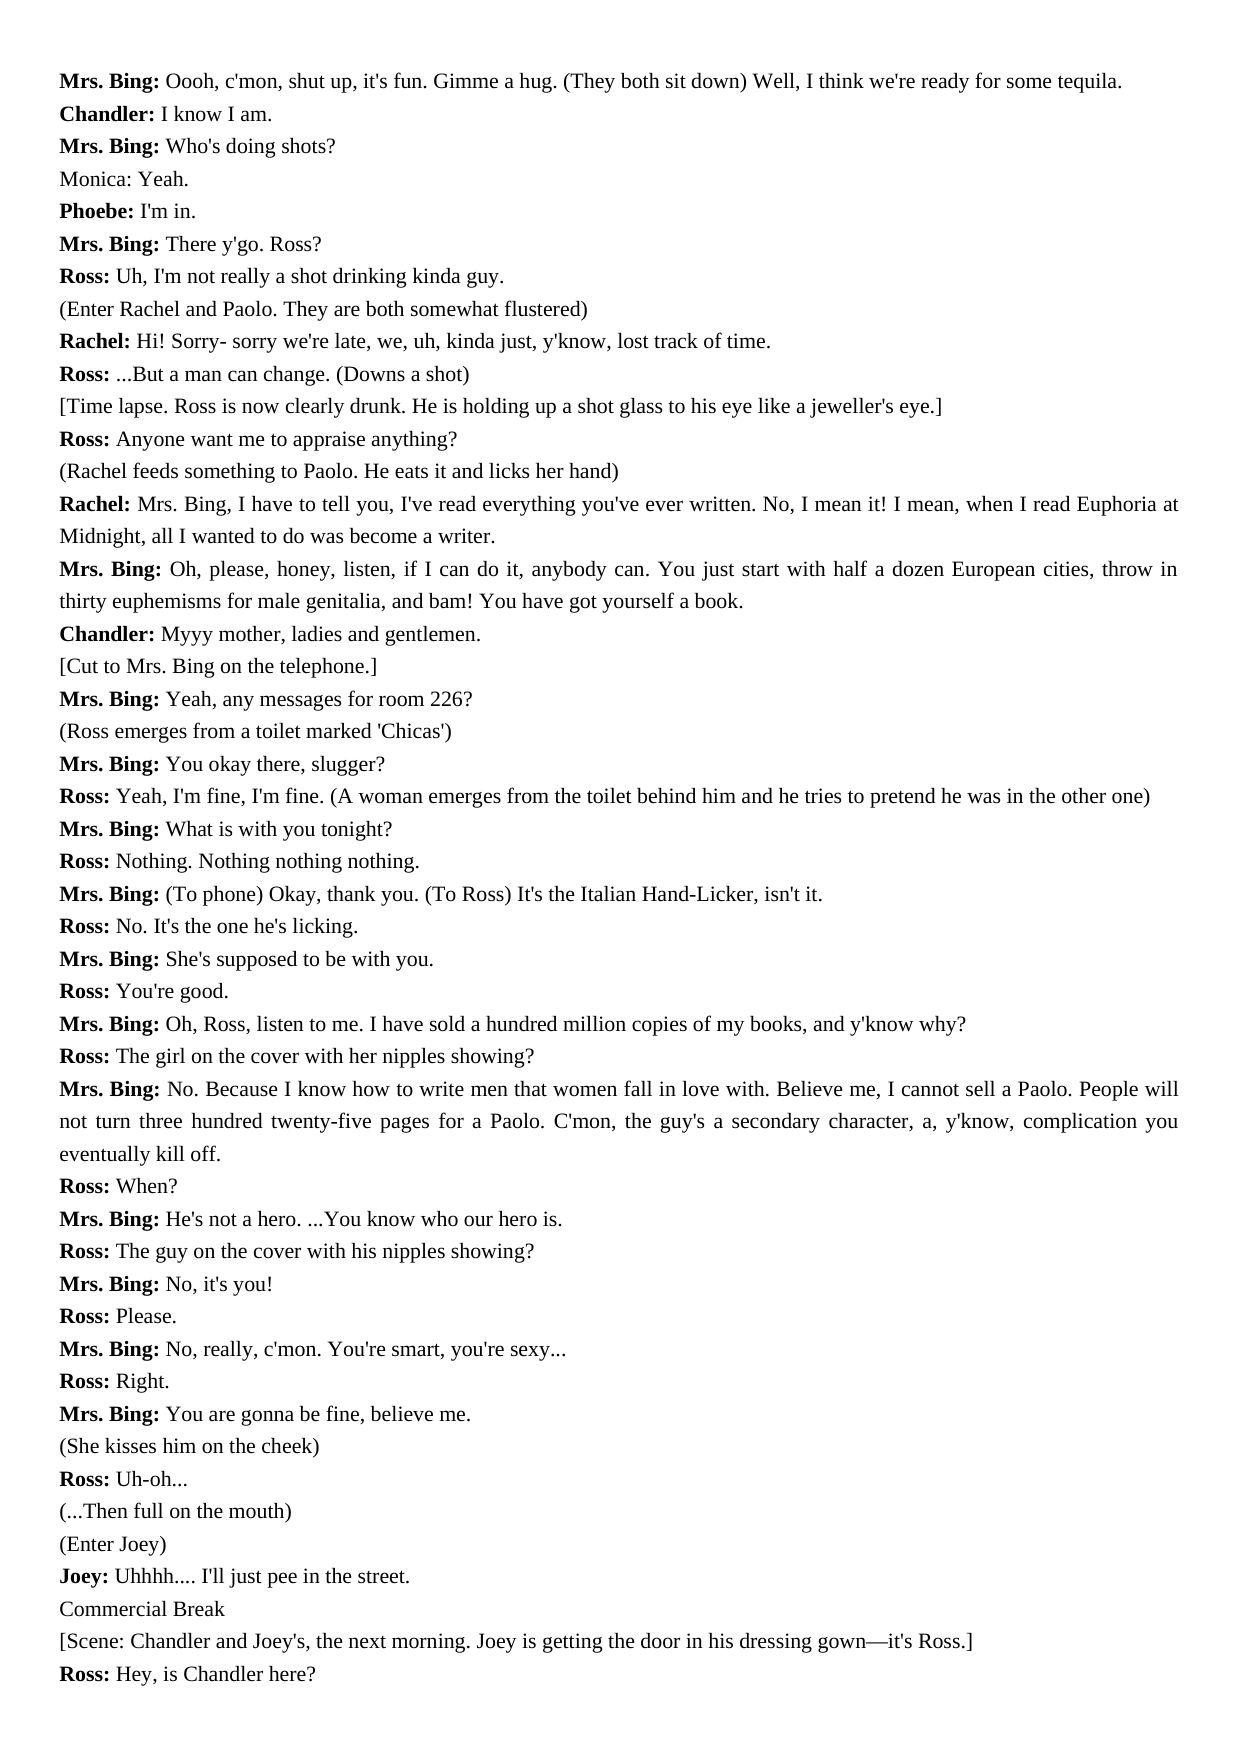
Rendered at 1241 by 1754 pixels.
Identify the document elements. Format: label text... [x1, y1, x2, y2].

text (Rachel feeds something to Paolo. He eats it and licks her hand) [59, 454, 1181, 487]
text (Enter Rachel and Paolo. They are both somewhat flustered) [59, 292, 1181, 324]
text Mrs. Bing: Oooh, c'mon, shut up, it's fun. Gimme a hug. (They both sit down) Well, I think we're ready for some tequila. [59, 64, 1181, 97]
text [Cut to Mrs. Bing on the telephone.] [59, 649, 1181, 682]
text Mrs. Bing: You are gonna be fine, believe me. [59, 1397, 1181, 1429]
text Rachel: Hi! Sorry- sorry we're late, we, uh, kinda just, y'know, lost track of time. [59, 324, 1181, 357]
text Ross: Uh-oh... [59, 1462, 1181, 1494]
text (She kisses him on the cheek) [59, 1429, 1181, 1462]
text Ross: Yeah, I'm fine, I'm fine. (A woman emerges from the toilet behind him and he tries to pretend he was in the other one) [59, 779, 1181, 812]
text Mrs. Bing: (To phone) Okay, thank you. (To Ross) It's the Italian Hand-Licker, isn't it. [59, 877, 1181, 909]
text Ross: Please. [59, 1299, 1181, 1332]
text Mrs. Bing: Oh, Ross, listen to me. I have sold a hundred million copies of my books, and y'know why? [59, 1007, 1181, 1039]
text Chandler: Myyy mother, ladies and gentlemen. [59, 617, 1181, 649]
text Mrs. Bing: No. Because I know how to write men that women fall in love with. Believe me, I cannot sell a Paolo. People will not turn three hundred twenty-five pages for a Paolo. C'mon, the guy's a secondary character, a, y'know, complication you eventually kill off. [59, 1072, 1181, 1169]
text (Enter Joey) [59, 1527, 1181, 1559]
text Mrs. Bing: He's not a hero. ...You know who our hero is. [59, 1202, 1181, 1234]
text Rachel: Mrs. Bing, I have to tell you, I've read everything you've ever written. No, I mean it! I mean, when I read Euphoria at Midnight, all I wanted to do was become a writer. [59, 487, 1181, 552]
text Phoebe: I'm in. [59, 194, 1181, 227]
text Mrs. Bing: Oh, please, honey, listen, if I can do it, anybody can. You just start with half a dozen European cities, throw in thirty euphemisms for male genitalia, and bam! You have got yourself a book. [59, 552, 1181, 617]
text Ross: When? [59, 1169, 1181, 1202]
text Chandler: I know I am. [59, 97, 1181, 129]
text (Ross emerges from a toilet marked 'Chicas') [59, 714, 1181, 747]
text Mrs. Bing: There y'go. Ross? [59, 227, 1181, 259]
text [Time lapse. Ross is now clearly drunk. He is holding up a shot glass to his eye like a jeweller's eye.] [59, 389, 1181, 422]
text Ross: Anyone want me to appraise anything? [59, 422, 1181, 454]
text Mrs. Bing: She's supposed to be with you. [59, 942, 1181, 974]
text Ross: No. It's the one he's licking. [59, 909, 1181, 942]
text Ross: Right. [59, 1364, 1181, 1397]
text Mrs. Bing: Yeah, any messages for room 226? [59, 682, 1181, 714]
text Mrs. Bing: What is with you tonight? [59, 812, 1181, 844]
text Mrs. Bing: No, really, c'mon. You're smart, you're sexy... [59, 1332, 1181, 1364]
text Ross: Hey, is Chandler here? [59, 1657, 1181, 1689]
text Ross: The girl on the cover with her nipples showing? [59, 1039, 1181, 1072]
text Mrs. Bing: No, it's you! [59, 1267, 1181, 1299]
text Monica: Yeah. [59, 162, 1181, 194]
text (...Then full on the mouth) [59, 1494, 1181, 1527]
text Ross: Uh, I'm not really a shot drinking kinda guy. [59, 259, 1181, 292]
text Ross: The guy on the cover with his nipples showing? [59, 1234, 1181, 1267]
text [Scene: Chandler and Joey's, the next morning. Joey is getting the door in his dressing gown—it's Ross.] [59, 1624, 1181, 1657]
text Commercial Break [59, 1592, 1181, 1624]
text Mrs. Bing: Who's doing shots? [59, 129, 1181, 162]
text Ross: ...But a man can change. (Downs a shot) [59, 357, 1181, 389]
text Ross: Nothing. Nothing nothing nothing. [59, 844, 1181, 877]
text Joey: Uhhhh.... I'll just pee in the street. [59, 1559, 1181, 1592]
text Mrs. Bing: You okay there, slugger? [59, 747, 1181, 779]
text Ross: You're good. [59, 974, 1181, 1007]
